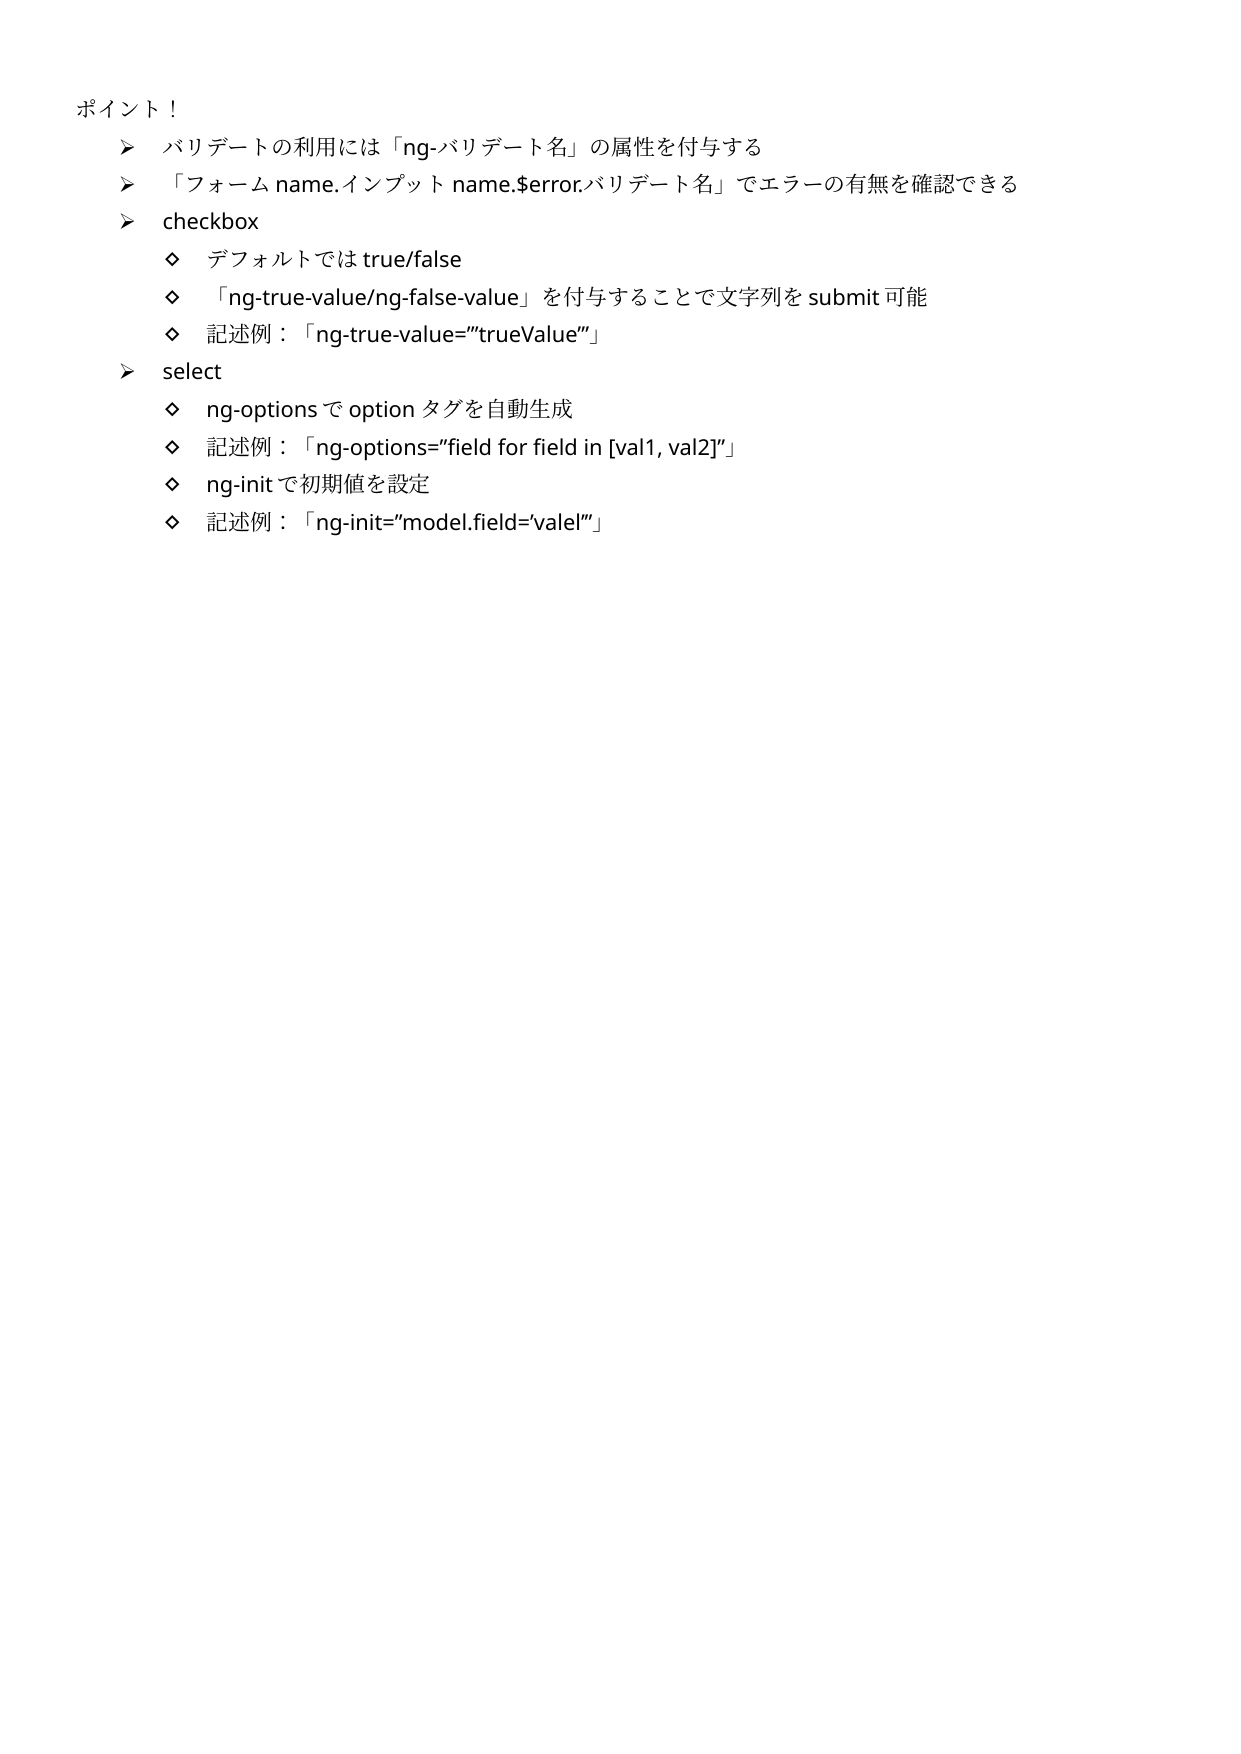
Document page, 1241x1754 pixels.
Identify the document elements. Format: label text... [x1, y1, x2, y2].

list ng-optionsでoptionタグを自動生成 [162, 389, 1165, 427]
list ng-initで初期値を設定 [162, 464, 1165, 502]
list 記述例：「ng-options=”field for field in [val1, val2]”」 [162, 427, 1165, 464]
text ポイント！ [75, 89, 1165, 127]
list 「フォームname.インプットname.$error.バリデート名」でエラーの有無を確認できる [119, 164, 1165, 202]
list 記述例：「ng-true-value=”’trueValue’”」 [162, 314, 1165, 352]
list select [119, 352, 1165, 389]
list 「ng-true-value/ng-false-value」を付与することで文字列をsubmit可能 [162, 277, 1165, 314]
list 記述例：「ng-init=”model.field=’valel’”」 [162, 502, 1165, 539]
list バリデートの利用には「ng-バリデート名」の属性を付与する [119, 127, 1165, 164]
list デフォルトではtrue/false [162, 239, 1165, 277]
list checkbox [119, 202, 1165, 239]
